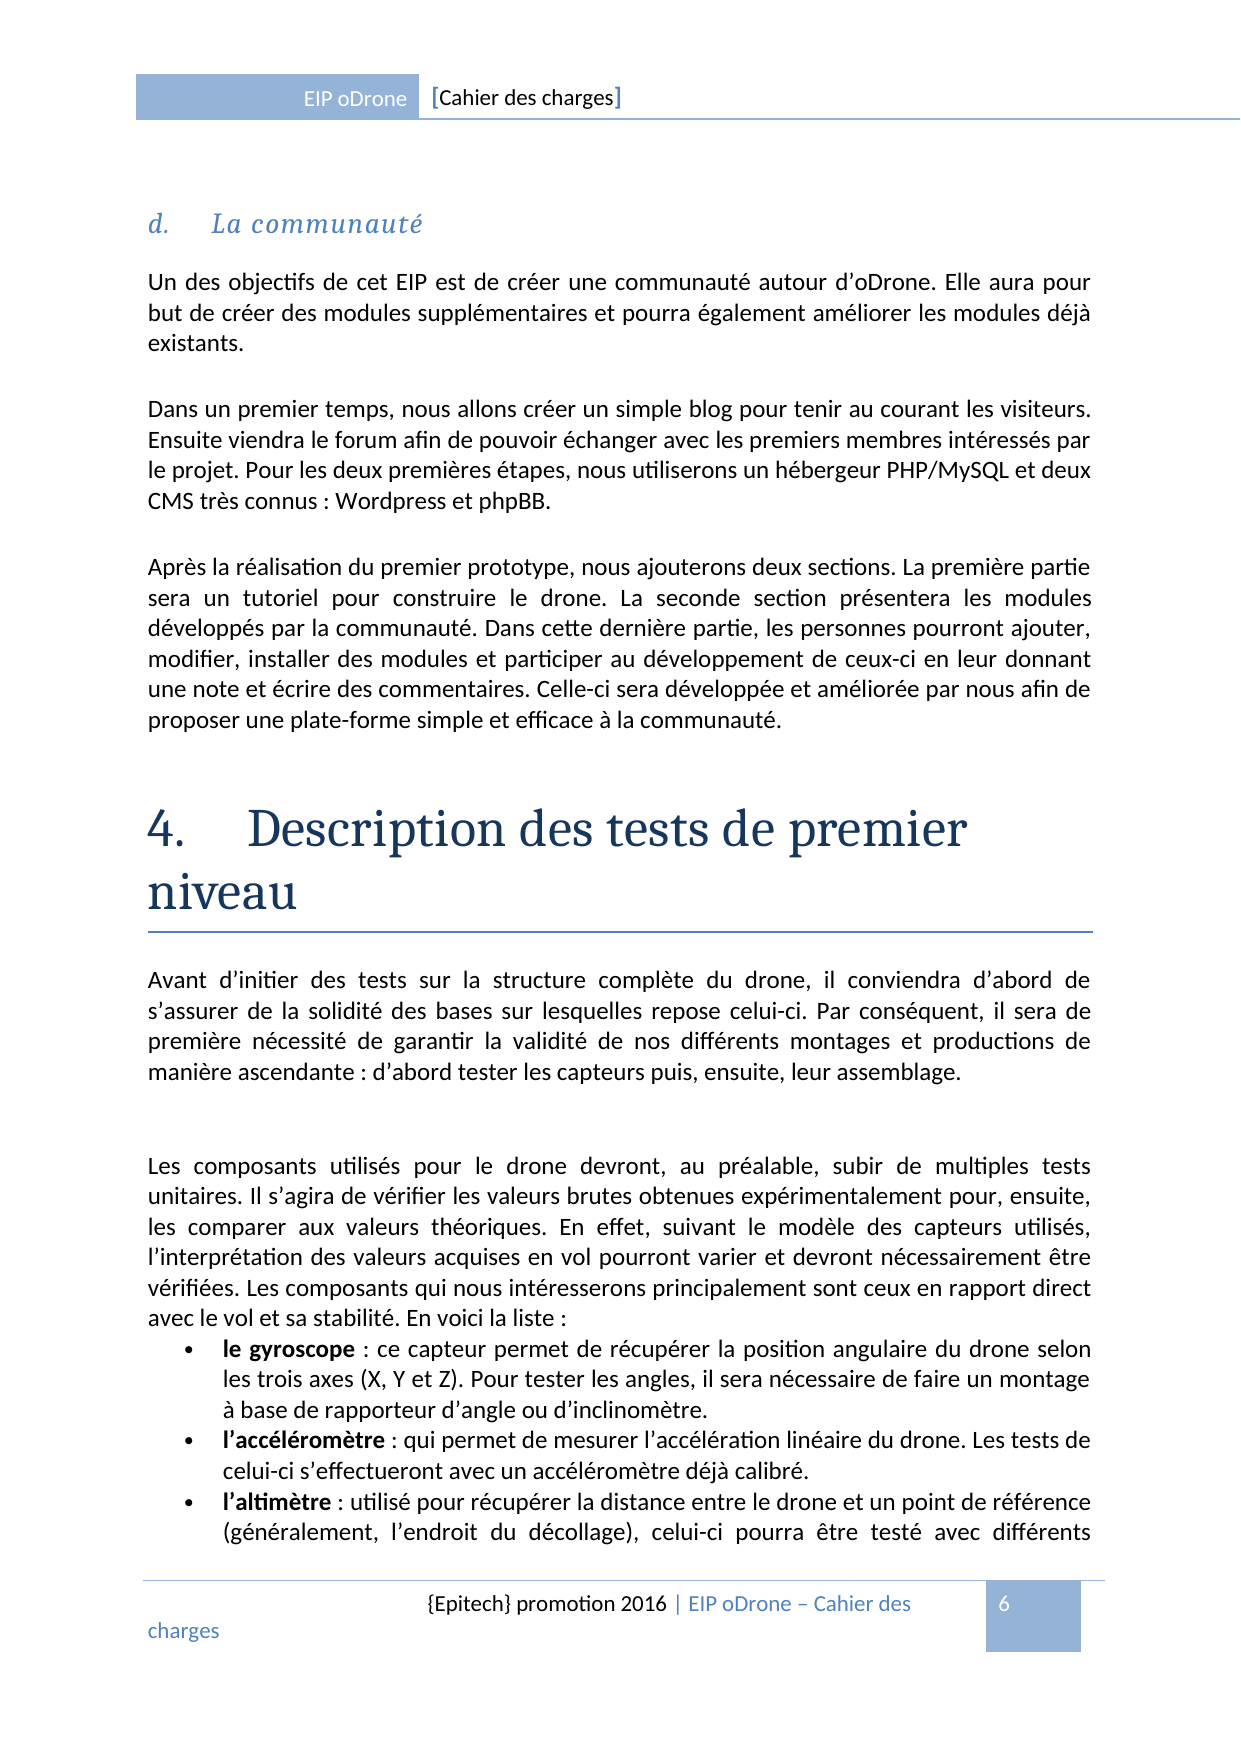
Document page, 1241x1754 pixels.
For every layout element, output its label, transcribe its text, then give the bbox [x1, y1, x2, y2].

list l’accéléromètre : qui permet de mesurer l’accélération linéaire du drone. Les tests de celui-ci s’effectueront avec un accéléromètre déjà calibré. [185, 1425, 1093, 1486]
text Dans un premier temps, nous allons créer un simple blog pour tenir au courant les visiteurs. Ensuite viendra le forum afin de pouvoir échanger avec les premiers membres intéressés par le projet. Pour les deux premières étapes, nous utiliserons un hébergeur PHP/MySQL et deux CMS très connus : Wordpress et phpBB. [148, 393, 1093, 516]
list le gyroscope : ce capteur permet de récupérer la position angulaire du drone selon les trois axes (X, Y et Z). Pour tester les angles, il sera nécessaire de faire un montage à base de rapporteur d’angle ou d’inclinomètre. [185, 1333, 1093, 1425]
text Avant d’initier des tests sur la structure complète du drone, il conviendra d’abord de s’assurer de la solidité des bases sur lesquelles repose celui-ci. Par conséquent, il sera de première nécessité de garantir la validité de nos différents montages et productions de manière ascendante : d’abord tester les capteurs puis, ensuite, leur assemblage. [148, 964, 1093, 1086]
text Les composants utilisés pour le drone devront, au préalable, subir de multiples tests unitaires. Il s’agira de vérifier les valeurs brutes obtenues expérimentalement pour, ensuite, les comparer aux valeurs théoriques. En effet, suivant le modèle des capteurs utilisés, l’interprétation des valeurs acquises en vol pourront varier et devront nécessairement être vérifiées. Les composants qui nous intéresserons principalement sont ceux en rapport direct avec le vol et sa stabilité. En voici la liste : [148, 1150, 1093, 1333]
title 4. Description des tests de premier niveau [148, 798, 1093, 931]
text Après la réalisation du premier prototype, nous ajouterons deux sections. La première partie sera un tutoriel pour construire le drone. La seconde section présentera les modules développés par la communauté. Dans cette dernière partie, les personnes pourront ajouter, modifier, installer des modules et participer au développement de ceux-ci en leur donnant une note et écrire des commentaires. Celle-ci sera développée et améliorée par nous afin de proposer une plate-forme simple et efficace à la communauté. [148, 516, 1093, 734]
subtitle d. La communauté [148, 207, 1093, 241]
text Un des objectifs de cet EIP est de créer une communauté autour d’oDrone. Elle aura pour but de créer des modules supplémentaires et pourra également améliorer les modules déjà existants. [148, 266, 1093, 358]
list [185, 1486, 1093, 1547]
